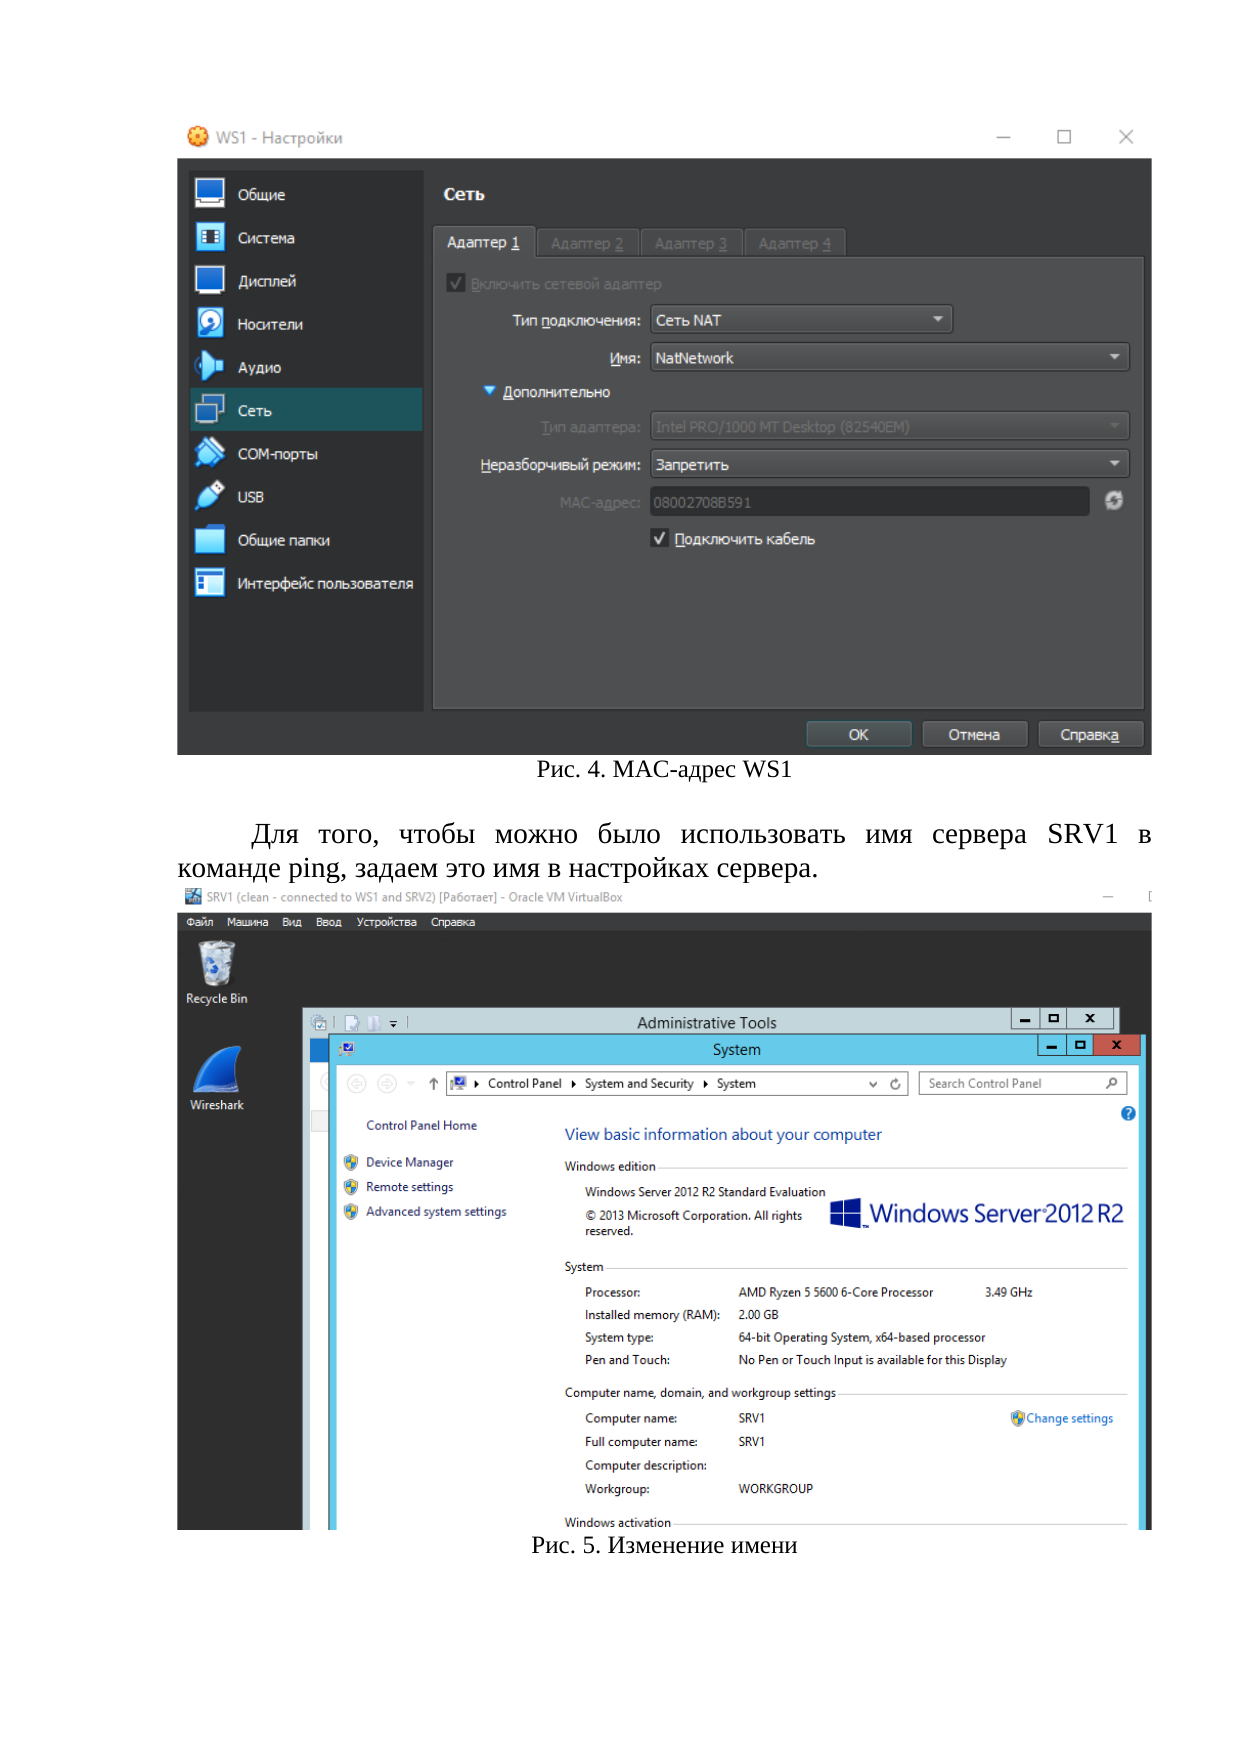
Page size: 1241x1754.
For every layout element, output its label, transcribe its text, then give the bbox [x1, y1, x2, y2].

text Рис. 4. MAC-адрес WS1 [177, 755, 1152, 783]
text Рис. 5. Изменение имени [177, 1530, 1152, 1559]
text Для того, чтобы можно было использовать имя сервера SRV1 в команде ping, задаем это имя в настройках сервера. [177, 817, 1152, 883]
picture [177, 118, 1152, 755]
picture [177, 883, 1152, 1530]
